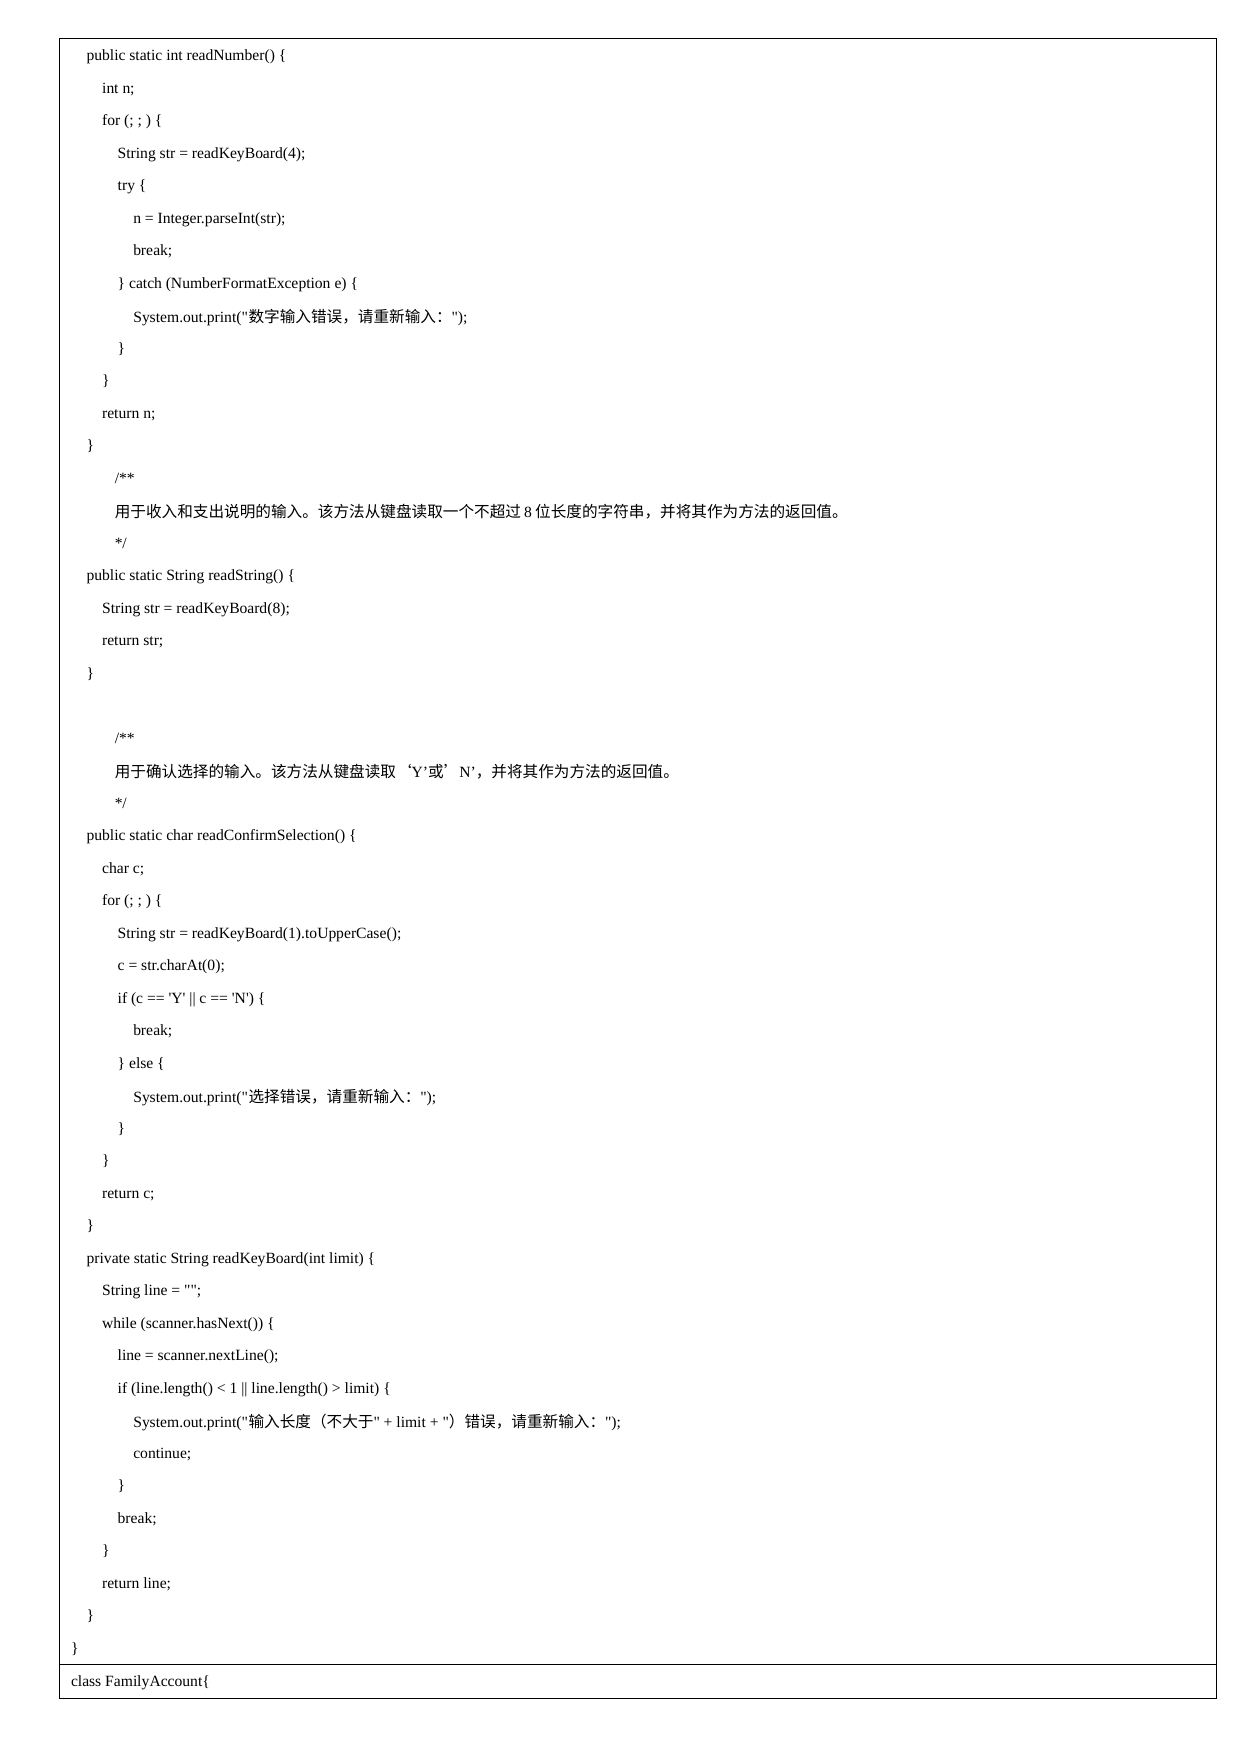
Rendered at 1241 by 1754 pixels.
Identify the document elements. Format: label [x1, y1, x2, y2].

table_header [60, 39, 1216, 1664]
table_cell [60, 1665, 1216, 1697]
